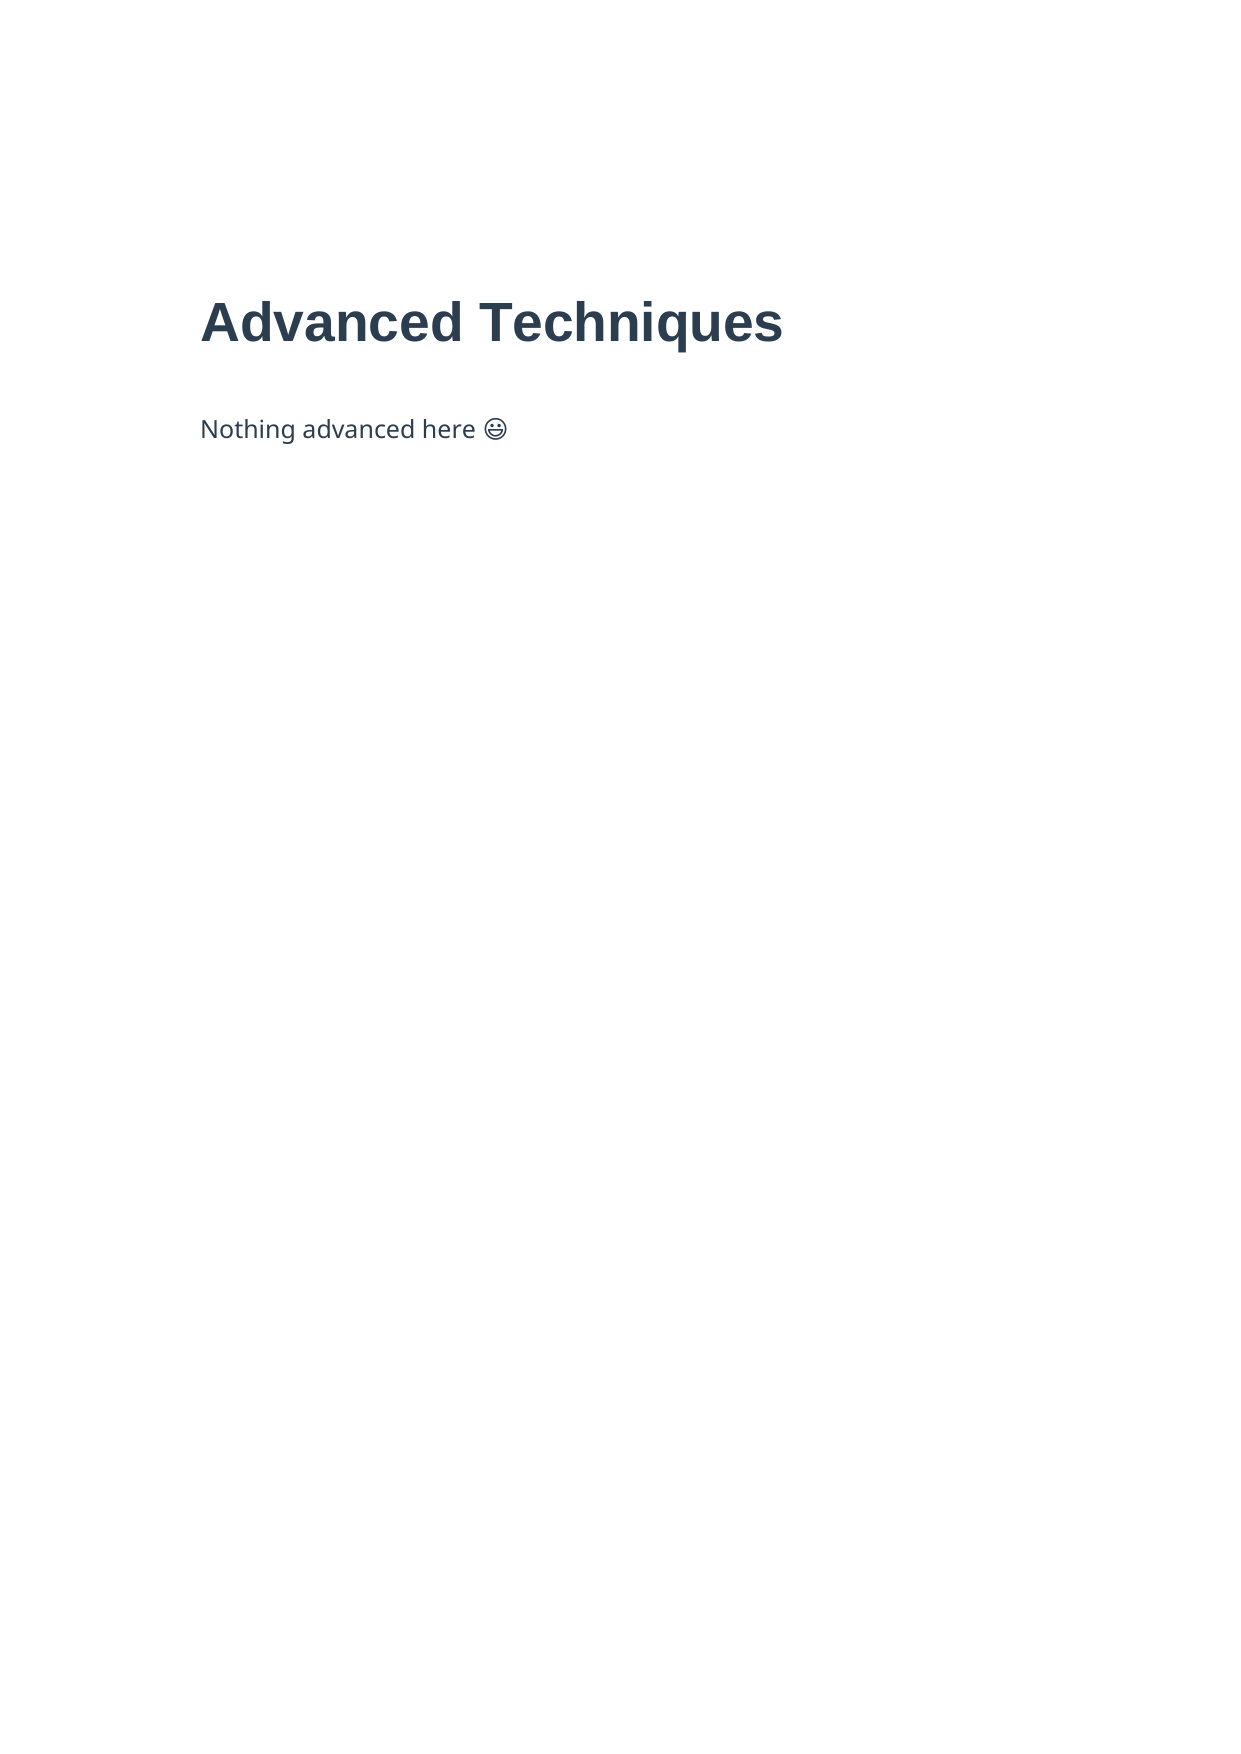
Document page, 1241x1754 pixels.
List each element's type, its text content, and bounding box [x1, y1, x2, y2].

text Nothing advanced here 😃 [200, 411, 1065, 446]
subtitle Advanced Techniques [200, 289, 1065, 353]
